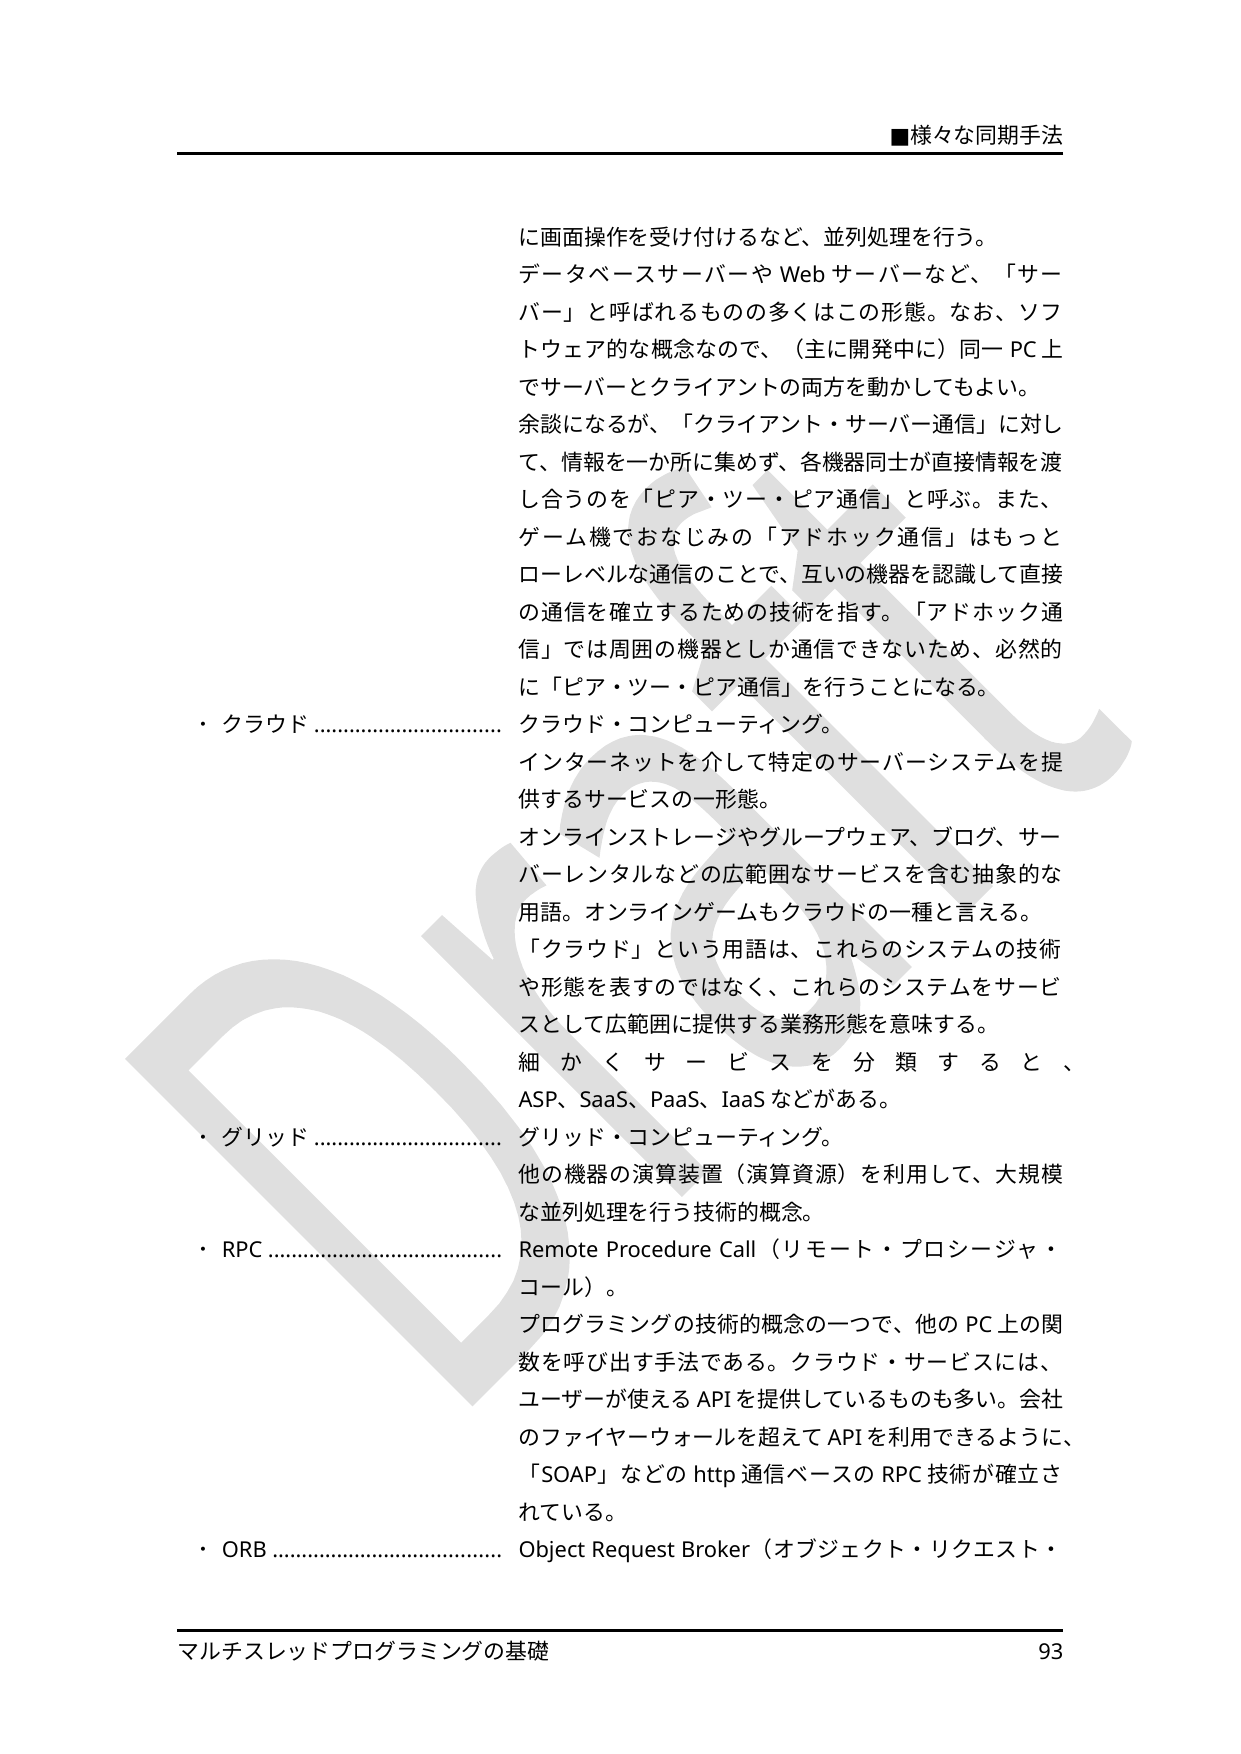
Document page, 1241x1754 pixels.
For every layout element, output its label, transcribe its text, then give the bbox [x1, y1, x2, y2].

text RPC Remote Procedure Call（リモート・プロシージャ・コール）。 [193, 1229, 1063, 1304]
text グリッド グリッド・コンピューティング。 [193, 1117, 1063, 1154]
list 細かくサービスを分類すると、ASP、SaaS、PaaS、IaaSなどがある。 [518, 1042, 1063, 1117]
list クライアント側では、サーバーのレスポンスを待たずに画面操作を受け付けるなど、並列処理を行う。 [518, 217, 1063, 254]
list 余談になるが、「クライアント・サーバー通信」に対して、情報を一か所に集めず、各機器同士が直接情報を渡し合うのを「ピア・ツー・ピア通信」と呼ぶ。また、ゲーム機でおなじみの「アドホック通信」はもっとローレベルな通信のことで、互いの機器を認識して直接の通信を確立するための技術を指す。「アドホック通信」では周囲の機器としか通信できないため、必然的に「ピア・ツー・ピア通信」を行うことになる。 [518, 404, 1063, 704]
text クラウド クラウド・コンピューティング。 [193, 704, 1063, 742]
list オンラインストレージやグループウェア、ブログ、サーバーレンタルなどの広範囲なサービスを含む抽象的な用語。オンラインゲームもクラウドの一種と言える。 [518, 817, 1063, 929]
list プログラミングの技術的概念の一つで、他のPC上の関数を呼び出す手法である。クラウド・サービスには、ユーザーが使えるAPIを提供しているものも多い。会社のファイヤーウォールを超えてAPIを利用できるように、「SOAP」などのhttp通信ベースのRPC技術が確立されている。 [518, 1304, 1063, 1529]
list 「クラウド」という用語は、これらのシステムの技術や形態を表すのではなく、これらのシステムをサービスとして広範囲に提供する業務形態を意味する。 [518, 929, 1063, 1042]
list データベースサーバーやWebサーバーなど、「サーバー」と呼ばれるものの多くはこの形態。なお、ソフトウェア的な概念なので、（主に開発中に）同一PC上でサーバーとクライアントの両方を動かしてもよい。 [518, 254, 1063, 404]
text ORB Object Request Broker（オブジェクト・リクエスト・ブローカー）。 [193, 1529, 1063, 1567]
list インターネットを介して特定のサーバーシステムを提供するサービスの一形態。 [518, 742, 1063, 817]
list 他の機器の演算装置（演算資源）を利用して、大規模な並列処理を行う技術的概念。 [518, 1154, 1063, 1229]
